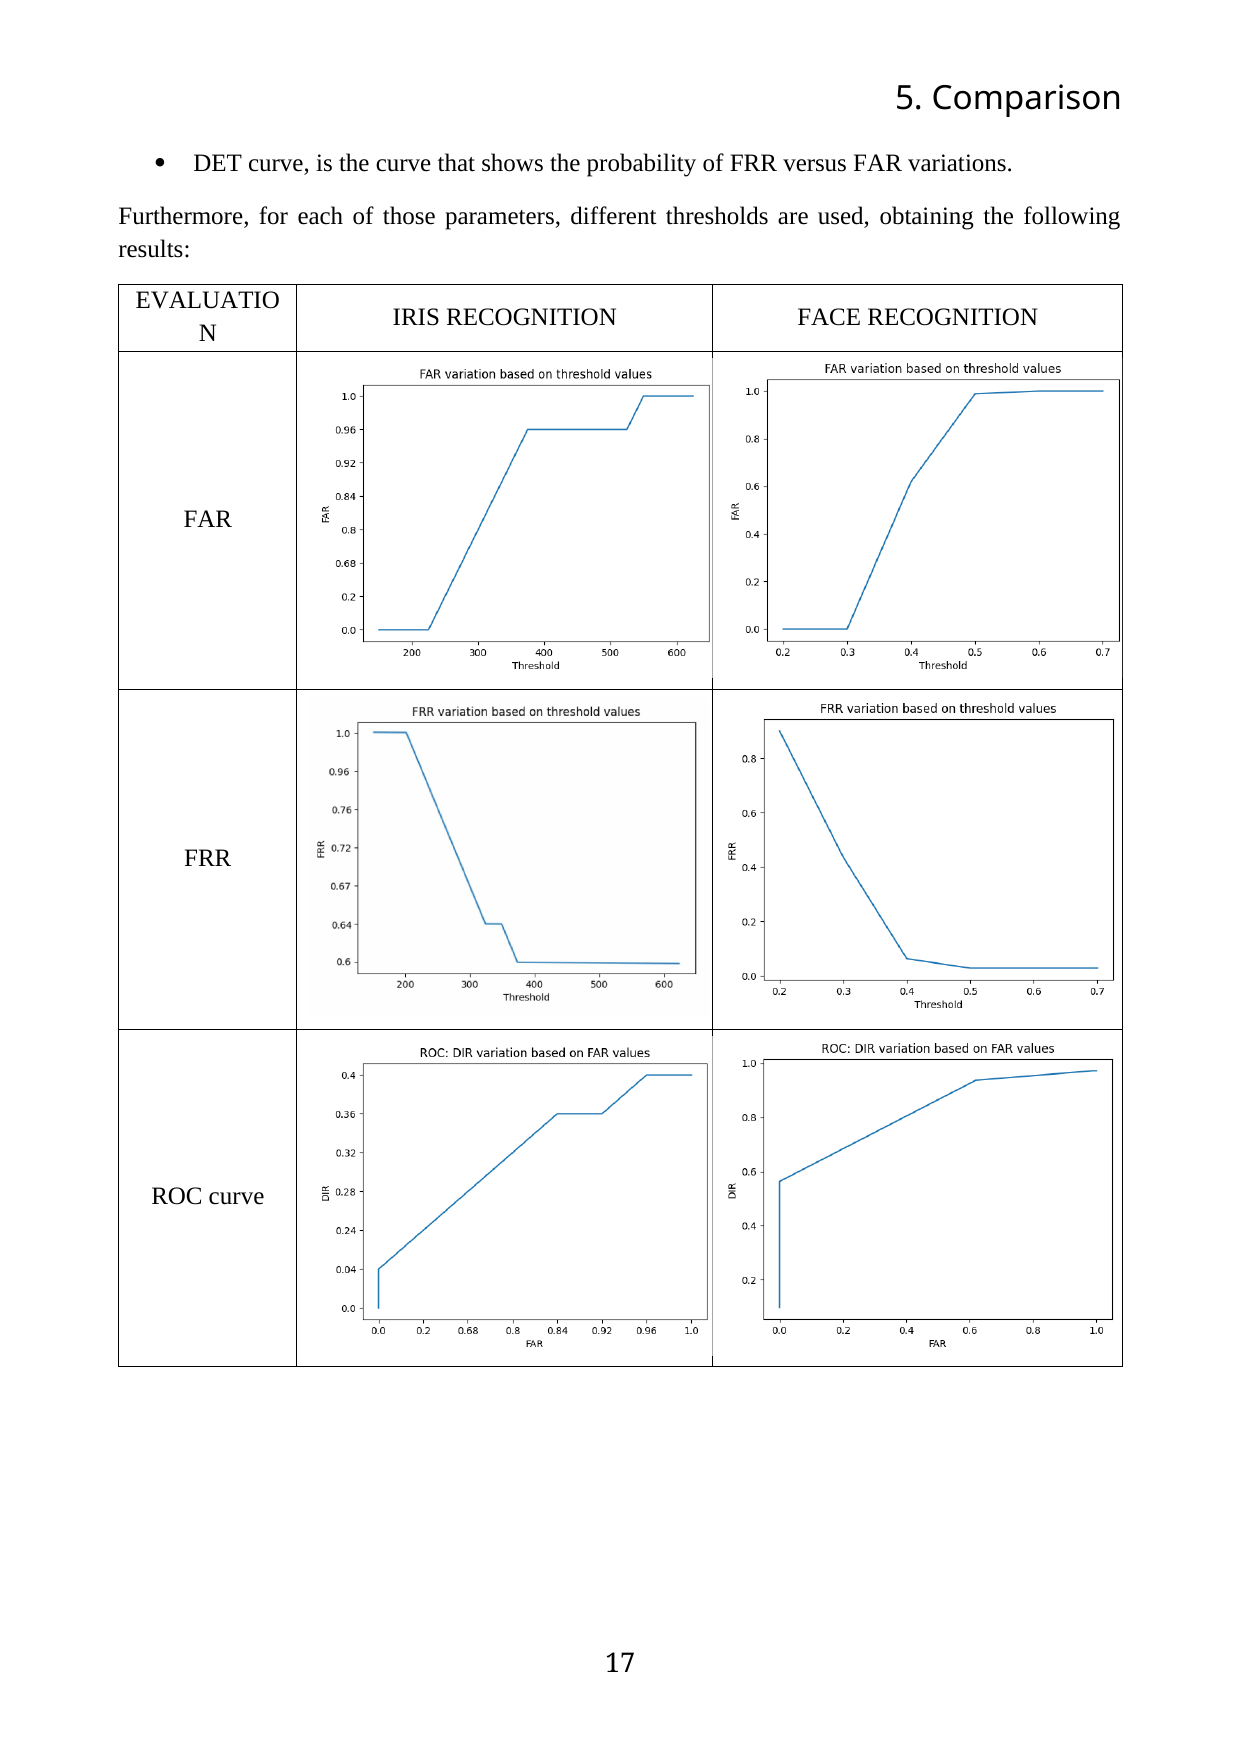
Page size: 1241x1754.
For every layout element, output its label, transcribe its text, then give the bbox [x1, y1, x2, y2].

table_cell [713, 1030, 1122, 1366]
picture [724, 697, 1119, 1017]
table_header IRIS RECOGNITION [297, 285, 712, 351]
table_cell FRR [119, 690, 296, 1028]
table_cell FAR [119, 352, 296, 689]
table_header EVALUATION [119, 285, 296, 351]
picture [724, 1036, 1116, 1356]
table_cell ROC curve [119, 1030, 296, 1366]
table_header FACE RECOGNITION [713, 285, 1122, 351]
table_cell [297, 1030, 712, 1366]
picture [724, 358, 1123, 678]
table_cell [713, 690, 1122, 1028]
list DET curve, is the curve that shows the probability of FRR versus FAR variations. [156, 148, 1122, 176]
picture [307, 697, 709, 1017]
picture [307, 1036, 713, 1356]
table_cell [297, 690, 712, 1028]
table_cell [297, 352, 712, 689]
picture [307, 358, 713, 678]
table_cell [713, 352, 1122, 689]
text Furthermore, for each of those parameters, different thresholds are used, obtaining the following results: [118, 201, 1122, 263]
